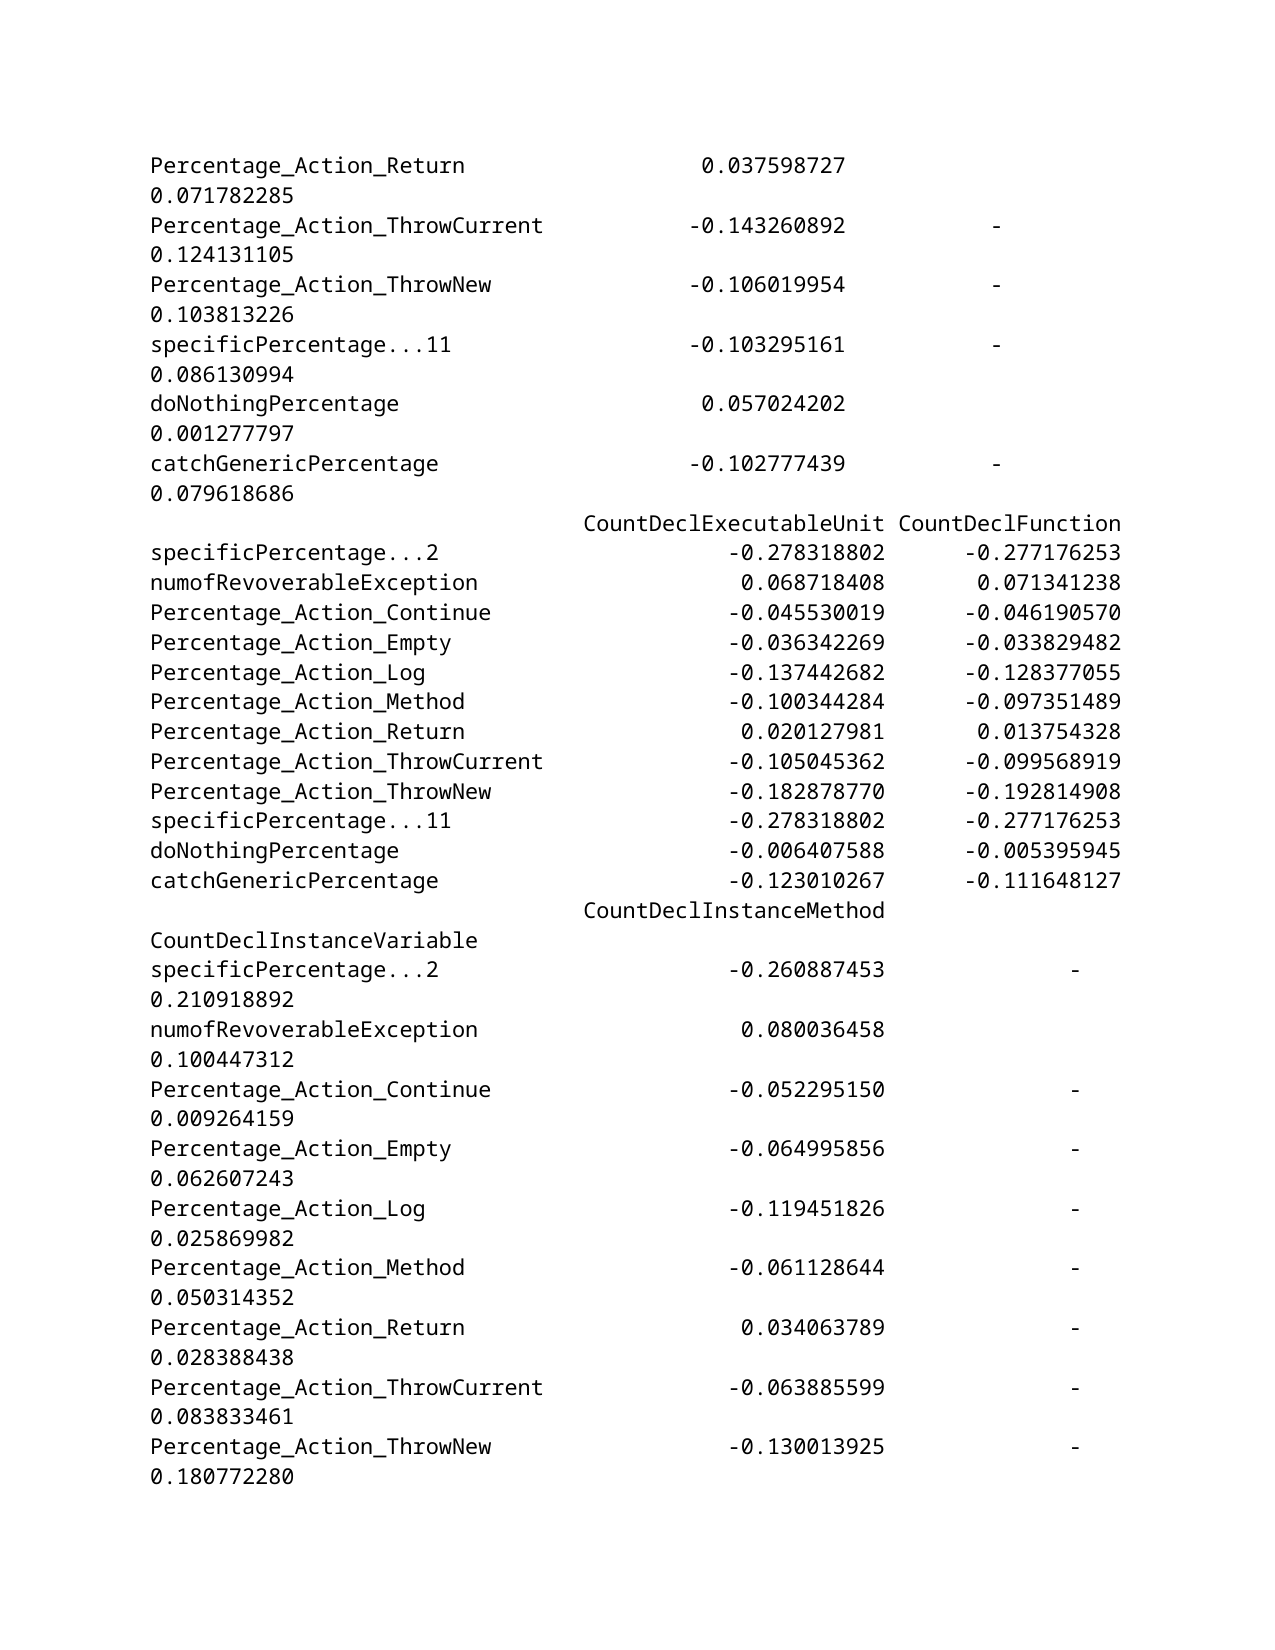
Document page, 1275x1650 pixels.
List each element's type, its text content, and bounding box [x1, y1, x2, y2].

text Percentage_Action_Return 0.020127981 0.013754328 [150, 716, 1125, 746]
text Percentage_Action_ThrowNew -0.106019954 -0.103813226 [150, 269, 1125, 329]
text Percentage_Action_Return 0.034063789 -0.028388438 [150, 1312, 1125, 1371]
text Percentage_Action_ThrowCurrent -0.063885599 -0.083833461 [150, 1371, 1125, 1431]
text Percentage_Action_ThrowNew -0.130013925 -0.180772280 [150, 1431, 1125, 1491]
text specificPercentage...11 -0.103295161 -0.086130994 [150, 329, 1125, 388]
text Percentage_Action_Empty -0.036342269 -0.033829482 [150, 627, 1125, 656]
text CountDeclExecutableUnit CountDeclFunction [150, 507, 1125, 537]
text CountDeclInstanceMethod CountDeclInstanceVariable [150, 895, 1125, 954]
text specificPercentage...2 -0.260887453 -0.210918892 [150, 954, 1125, 1014]
text Percentage_Action_Log -0.137442682 -0.128377055 [150, 656, 1125, 686]
text Percentage_Action_Method -0.100344284 -0.097351489 [150, 686, 1125, 716]
text catchGenericPercentage -0.123010267 -0.111648127 [150, 865, 1125, 895]
text specificPercentage...11 -0.278318802 -0.277176253 [150, 805, 1125, 835]
text specificPercentage...2 -0.278318802 -0.277176253 [150, 537, 1125, 567]
text Percentage_Action_Method -0.061128644 -0.050314352 [150, 1252, 1125, 1312]
text Percentage_Action_Continue -0.045530019 -0.046190570 [150, 597, 1125, 627]
text doNothingPercentage -0.006407588 -0.005395945 [150, 835, 1125, 865]
text Percentage_Action_ThrowCurrent -0.143260892 -0.124131105 [150, 209, 1125, 269]
text catchGenericPercentage -0.102777439 -0.079618686 [150, 448, 1125, 507]
text doNothingPercentage 0.057024202 0.001277797 [150, 388, 1125, 448]
text numofRevoverableException 0.068718408 0.071341238 [150, 567, 1125, 597]
text Percentage_Action_Empty -0.064995856 -0.062607243 [150, 1133, 1125, 1193]
text Percentage_Action_ThrowCurrent -0.105045362 -0.099568919 [150, 746, 1125, 776]
text Percentage_Action_Continue -0.052295150 -0.009264159 [150, 1073, 1125, 1133]
text Percentage_Action_ThrowNew -0.182878770 -0.192814908 [150, 776, 1125, 805]
text numofRevoverableException 0.080036458 0.100447312 [150, 1014, 1125, 1073]
text Percentage_Action_Log -0.119451826 -0.025869982 [150, 1193, 1125, 1252]
text Percentage_Action_Return 0.037598727 0.071782285 [150, 150, 1125, 209]
